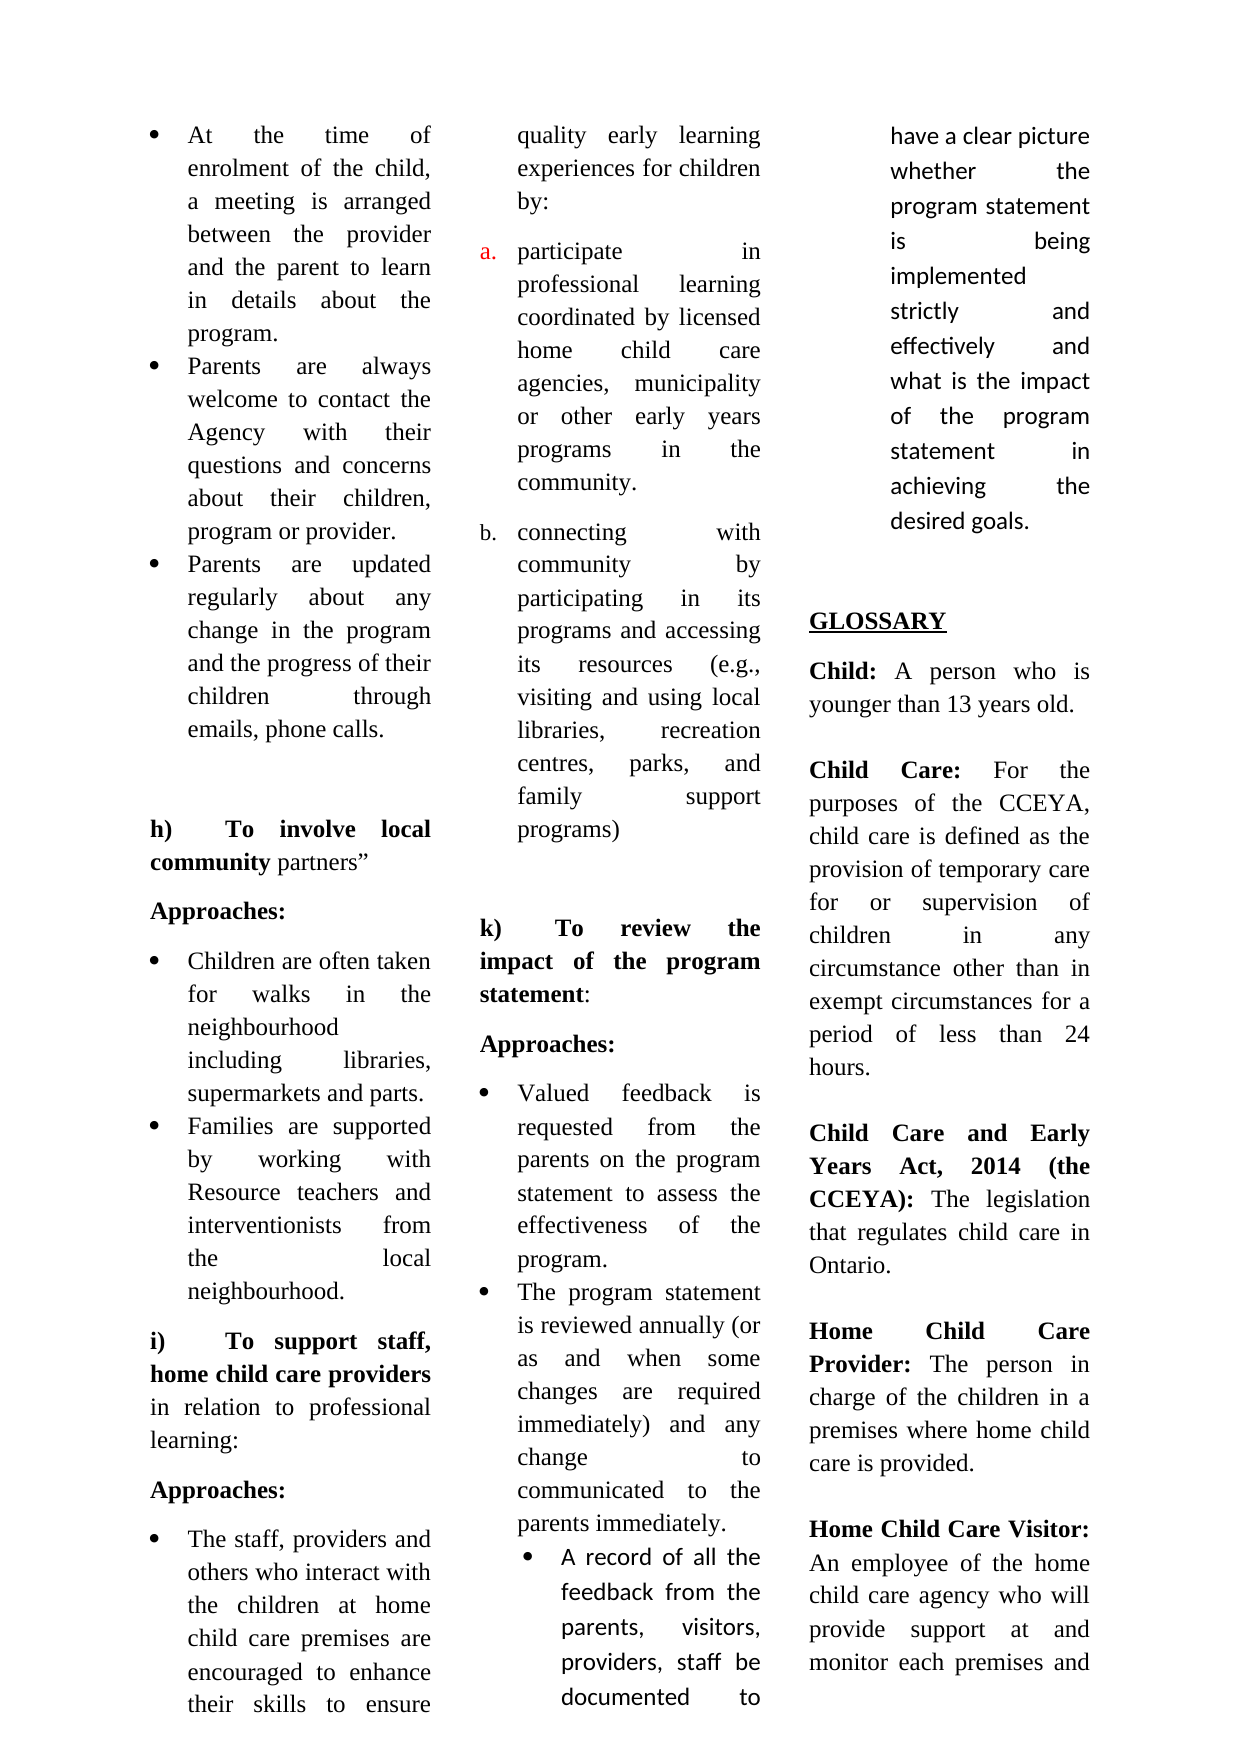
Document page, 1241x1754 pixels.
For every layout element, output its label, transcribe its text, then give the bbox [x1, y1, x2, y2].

text h) To involve local community partners” [150, 814, 431, 876]
list Valued feedback is requested from the parents on the program statement to assess the effectiveness of the program. [479, 1078, 761, 1272]
text Approaches: [150, 1475, 431, 1503]
list The staff, providers and others who interact with the children at home child care premises are encouraged to enhance their skills to ensure quality early learning experiences for children by: [150, 1524, 431, 1718]
list A record of all the feedback from the parents, visitors, providers, staff be documented to have a clear picture whether the program statement is being implemented strictly and effectively and what is the impact of the program statement in achieving the desired goals. [853, 120, 1090, 536]
text Home Child Care Provider: The person in charge of the children in a premises where home child care is provided. [809, 1316, 1090, 1477]
list connecting with community by participating in its programs and accessing its resources (e.g., visiting and using local libraries, recreation centres, parks, and family support programs) [479, 517, 761, 842]
text Child: A person who is younger than 13 years old. [809, 656, 1090, 718]
text Child Care: For the purposes of the CCEYA, child care is defined as the provision of temporary care for or supervision of children in any circumstance other than in exempt circumstances for a period of less than 24 hours. [809, 755, 1090, 1081]
text i) To support staff, home child care providers in relation to professional learning: [150, 1326, 431, 1454]
list A record of all the feedback from the parents, visitors, providers, staff be documented to have a clear picture whether the program statement is being implemented strictly and effectively and what is the impact of the program statement in achieving the desired goals. [523, 1541, 761, 1711]
list Children are often taken for walks in the neighbourhood including libraries, supermarkets and parts. [150, 946, 431, 1107]
text GLOSSARY [809, 606, 1090, 635]
list Parents are updated regularly about any change in the program and the progress of their children through emails, phone calls. [150, 549, 431, 743]
list The program statement is reviewed annually (or as and when some changes are required immediately) and any change to communicated to the parents immediately. [479, 1277, 761, 1537]
text a. participate in professional learning coordinated by licensed home child care agencies, municipality or other early years programs in the community. [479, 236, 761, 496]
list Parents are always welcome to contact the Agency with their questions and concerns about their children, program or provider. [150, 351, 431, 545]
text Approaches: [150, 896, 431, 925]
list Families are supported by working with Resource teachers and interventionists from the local neighbourhood. [150, 1111, 431, 1305]
list At the time of enrolment of the child, a meeting is arranged between the provider and the parent to learn in details about the program. [150, 120, 431, 347]
text Approaches: [479, 1029, 761, 1058]
text k) To review the impact of the program statement: [479, 913, 761, 1008]
list The staff, providers and others who interact with the children at home child care premises are encouraged to enhance their skills to ensure quality early learning experiences for children by: [479, 120, 761, 215]
text Child Care and Early Years Act, 2014 (the CCEYA): The legislation that regulates child care in Ontario. [809, 1118, 1090, 1279]
